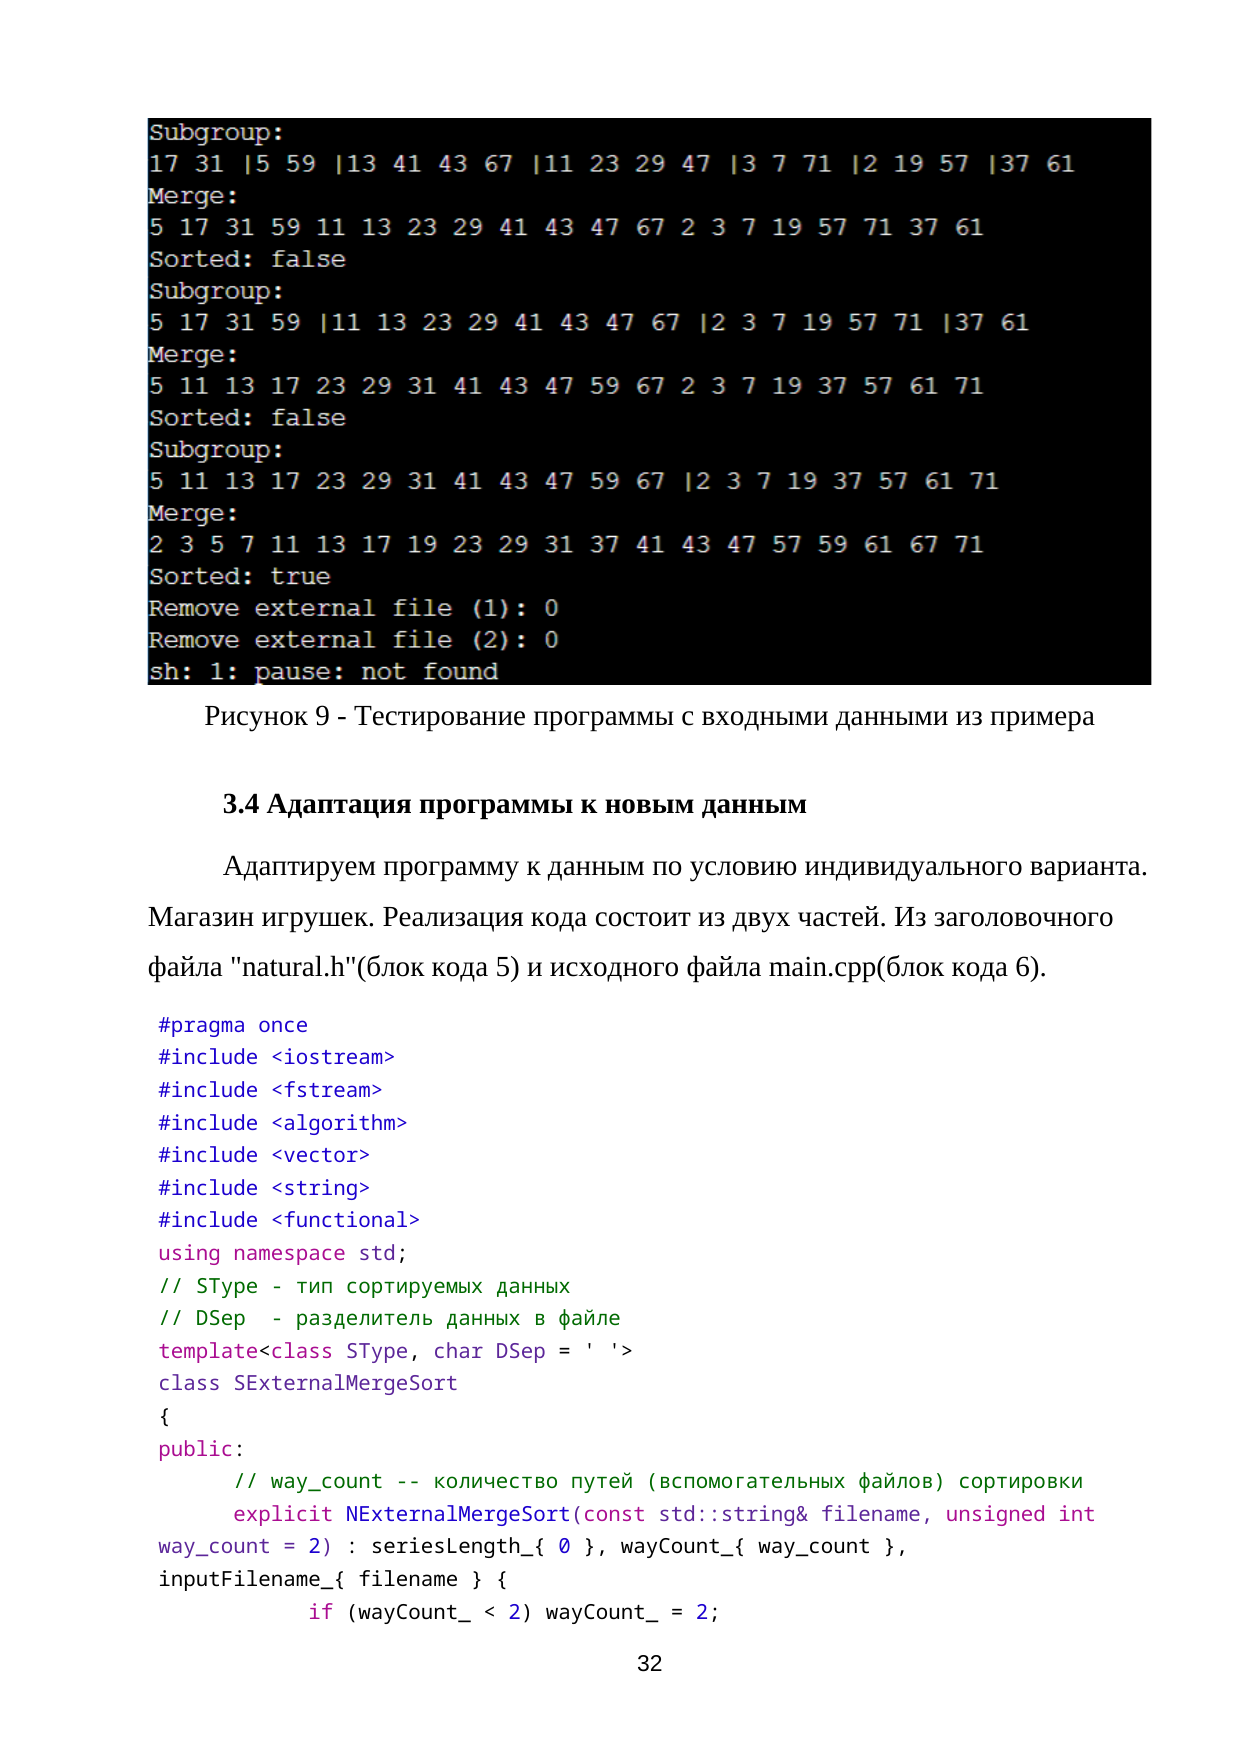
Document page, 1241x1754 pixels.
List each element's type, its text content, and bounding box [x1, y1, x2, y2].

subtitle 3.4 Адаптация программы к новым данным [148, 786, 1152, 819]
text Рисунок 9 - Тестирование программы с входными данными из примера [148, 698, 1152, 731]
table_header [148, 1000, 1152, 1636]
text Адаптируем программу к данным по условию индивидуального варианта. Магазин игрушек. Реализация кода состоит из двух частей. Из заголовочного файла "natural.h"(блок кода 5) и исходного файла main.cpp(блок кода 6). [148, 848, 1152, 983]
picture [147, 118, 1152, 685]
